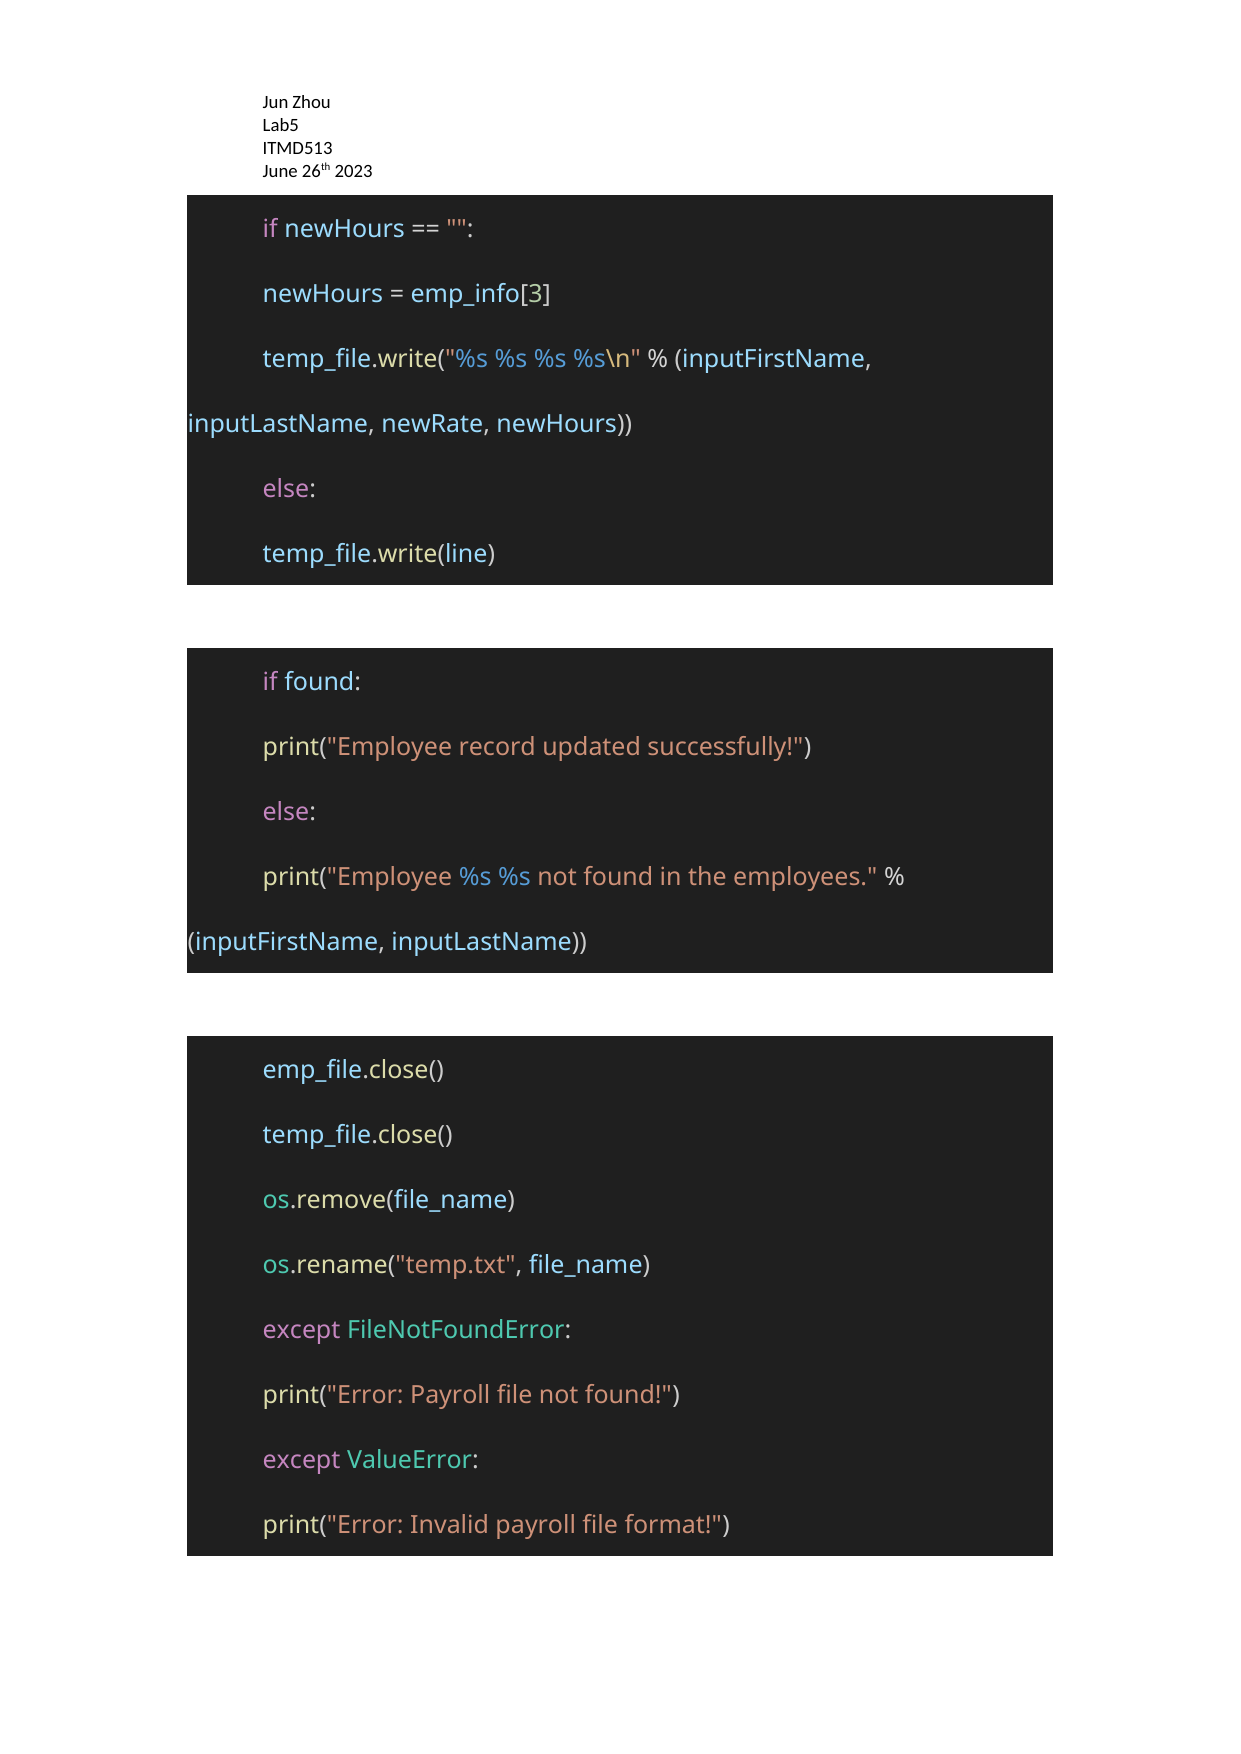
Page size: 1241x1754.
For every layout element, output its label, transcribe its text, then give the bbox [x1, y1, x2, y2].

text os.remove(file_name) [187, 1166, 1053, 1231]
text temp_file.close() [187, 1101, 1053, 1166]
text print("Employee %s %s not found in the employees." % (inputFirstName, inputLastName)) [187, 843, 1053, 973]
text except ValueError: [187, 1426, 1053, 1491]
text if found: [187, 648, 1053, 713]
text else: [187, 455, 1053, 520]
text else: [187, 778, 1053, 843]
text print("Error: Payroll file not found!") [187, 1361, 1053, 1426]
text newHours = emp_info[3] [187, 260, 1053, 325]
text if newHours == "": [187, 195, 1053, 260]
text emp_file.close() [187, 1036, 1053, 1101]
text print("Employee record updated successfully!") [187, 713, 1053, 778]
text os.rename("temp.txt", file_name) [187, 1231, 1053, 1296]
text temp_file.write(line) [187, 520, 1053, 585]
text except FileNotFoundError: [187, 1296, 1053, 1361]
text temp_file.write("%s %s %s %s\n" % (inputFirstName, inputLastName, newRate, newHours)) [187, 325, 1053, 455]
text print("Error: Invalid payroll file format!") [187, 1491, 1053, 1556]
